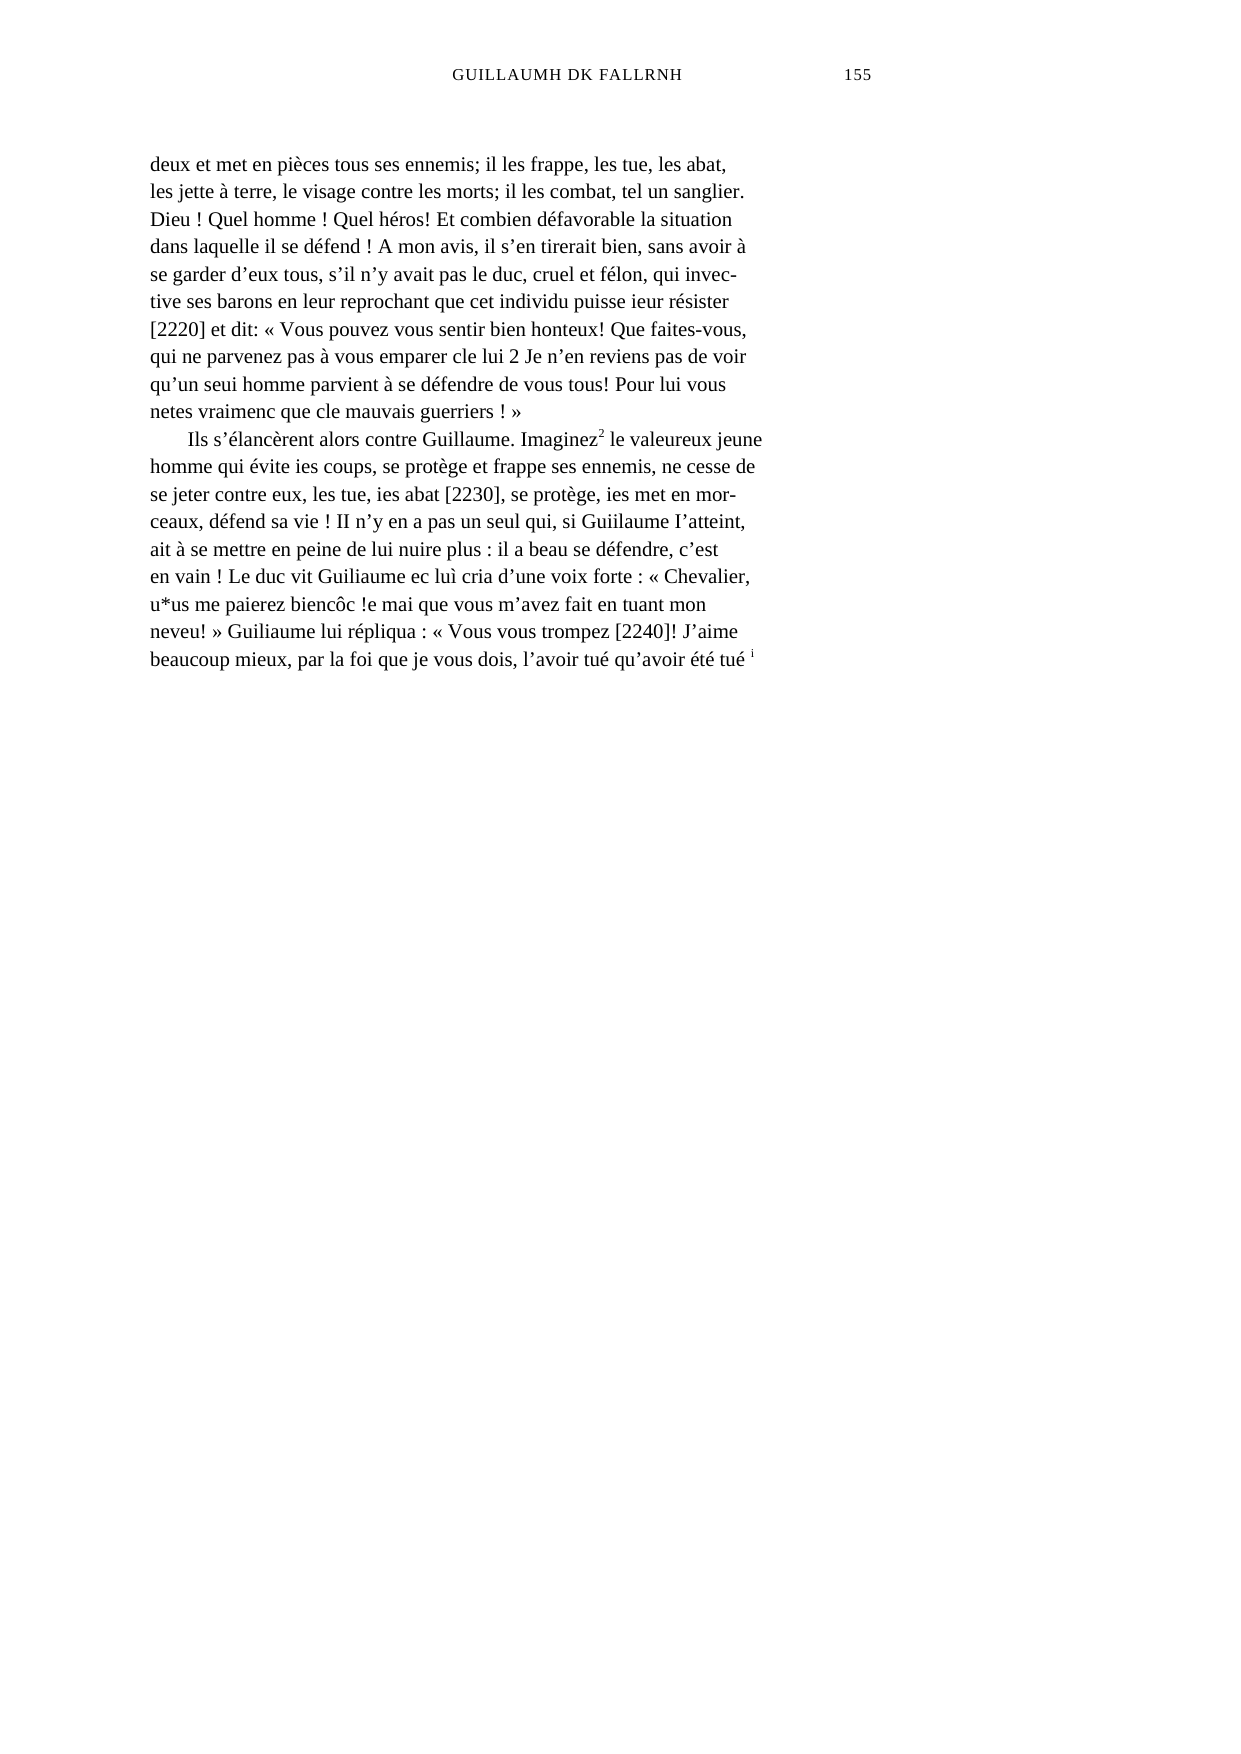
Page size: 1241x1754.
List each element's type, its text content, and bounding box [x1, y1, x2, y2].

text Alors ils s’élancèrent tous, piquant des éperons à qui mieux mieux. Ils s’empressèrent et mirent toute leur énergie pour répondre à la prière de leur seigneur. Ils virent Guillaume dans la mêiée, qui faisait un mas- sacre de ieurs hommes. IIs se précipitèrent pour le frapper si violemment [2190] qu’ils le firent tomber à terre avec son destrier. Au comble de la fureur, Guillaume se remit sur ses pieds, son épée tirée à !a main et son écu devant la poitrine. II vit le duc se lancer vers lui'. Ils coururent i’un vers l’autre. Guíiiaume pourrait bien avoir des problèmes, y lais- ser sous peu son sang ou sa vie, si ies siens ne iui viennent pas en aide bientôt [2200], car ii est encerclé de tous côtés! On lui iance des íièches, des javeiots, des lances solides et bien aiguisées. Son écu est percé et en pièces, son haubert est abîmé, les maiiies en sont rompues. II a sept blessures au corps, et son sang ruisselle. Et pourtant il ne percl pas ses moyens et donne, de son épée d’acier, de tels coups [2210] qu’il fend en deux et met en pièces tous ses ennemis; il les frappe, les tue, les abat, les jette à terre, le visage contre les morts; il les combat, tel un sanglier. Dieu ! Quel homme ! Quel héros! Et combien défavorable la situation dans laquelle il se défend ! A mon avis, il s’en tirerait bien, sans avoir à se garder d’eux tous, s’il n’y avait pas le duc, cruel et félon, qui invec- tive ses barons en leur reprochant que cet individu puisse ieur résister [2220] et dit: « Vous pouvez vous sentir bien honteux! Que faites-vous, qui ne parvenez pas à vous emparer cle lui 2 Je n’en reviens pas de voir qu’un seui homme parvient à se défendre de vous tous! Pour lui vous netes vraimenc que cle mauvais guerriers ! » [150, 149, 1090, 424]
text Ils s’élancèrent alors contre Guillaume. Imaginez2 le valeureux jeune homme qui évite ies coups, se protège et frappe ses ennemis, ne cesse de se jeter contre eux, les tue, ies abat [2230], se protège, ies met en mor- ceaux, défend sa vie ! II n’y en a pas un seul qui, si Guiilaume I’atteint, ait à se mettre en peine de lui nuire plus : il a beau se défendre, c’est en vain ! Le duc vit Guiliaume ec luì cria d’une voix forte : « Chevalier, u*us me paierez biencôc !e mai que vous m’avez fait en tuant mon neveu! » Guiliaume lui répliqua : « Vous vous trompez [2240]! J’aime beaucoup mieux, par la foi que je vous dois, l’avoir tué qu’avoir été tué i [150, 424, 1090, 671]
